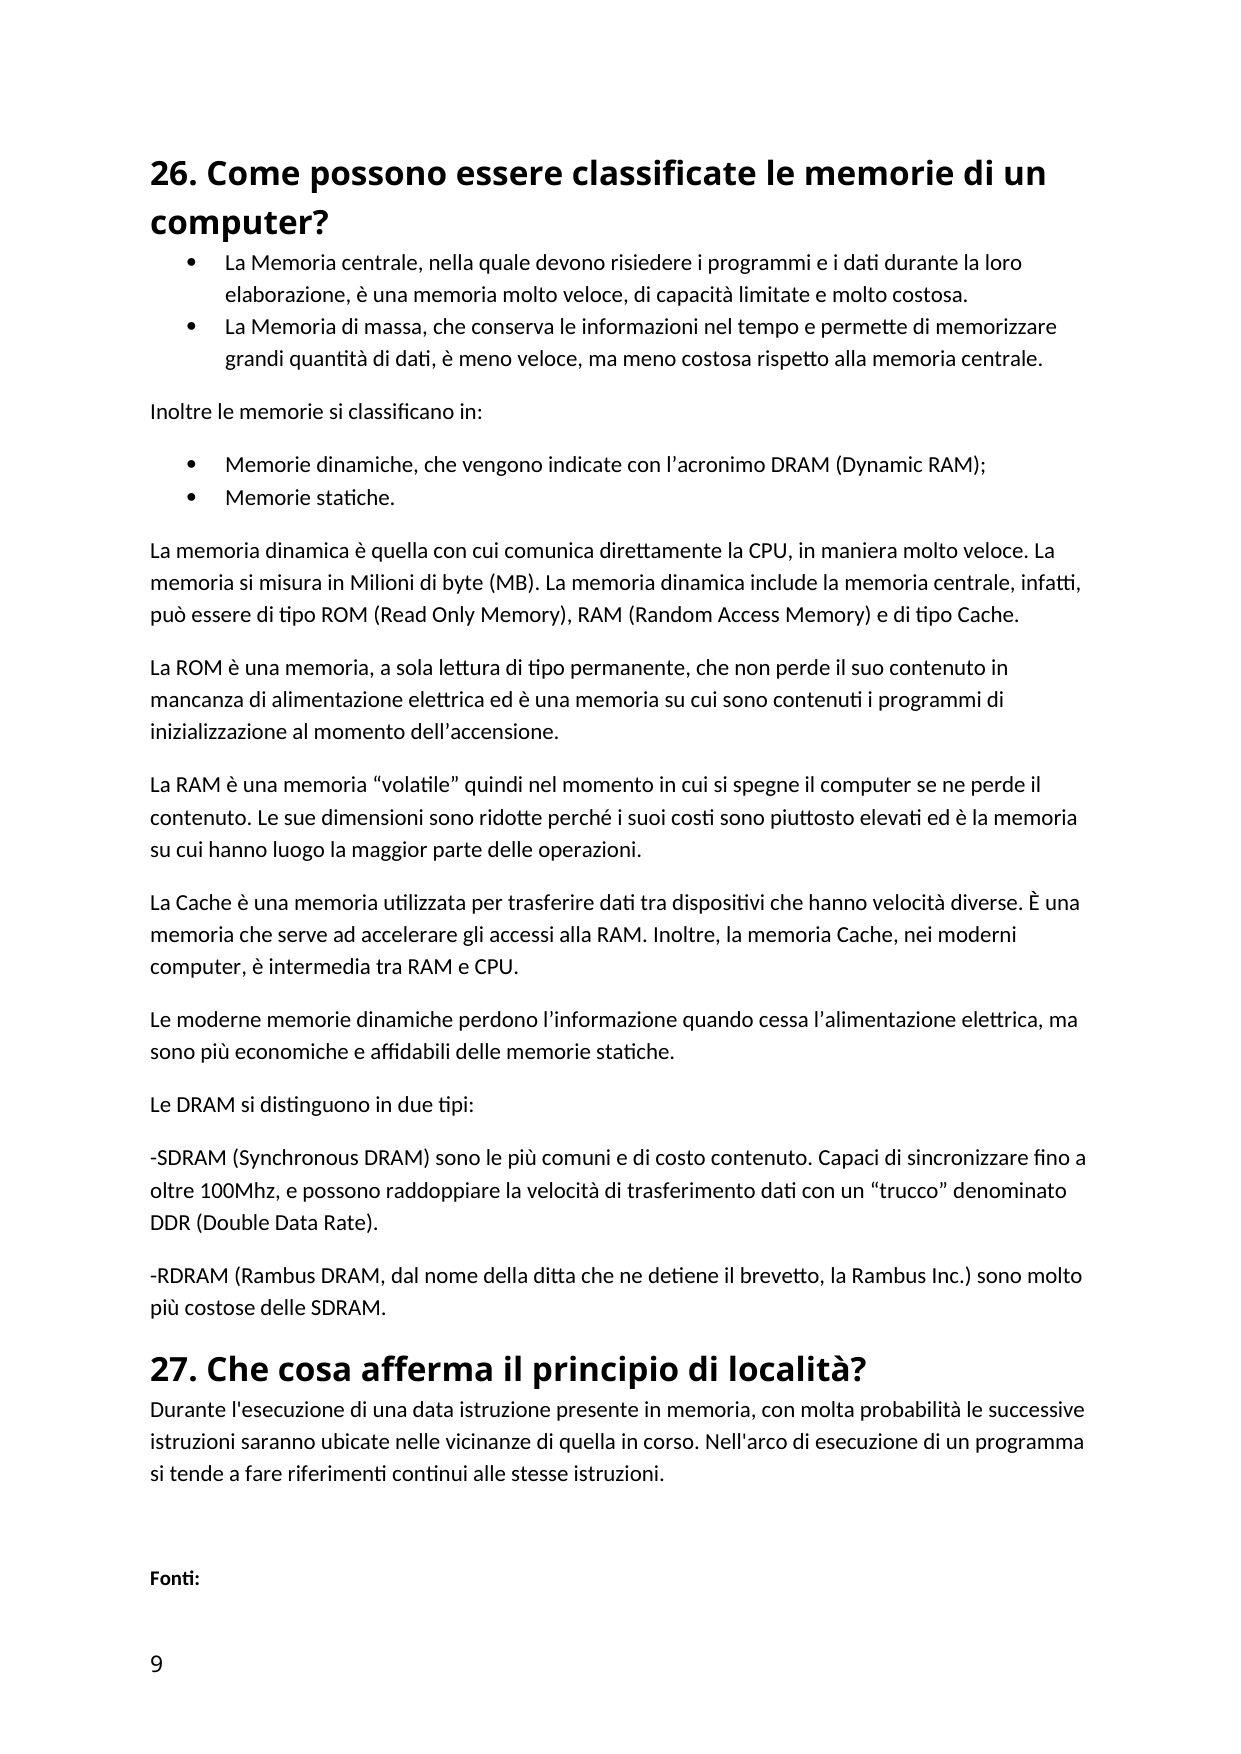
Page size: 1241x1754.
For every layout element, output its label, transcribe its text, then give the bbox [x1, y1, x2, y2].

text Durante l'esecuzione di una data istruzione presente in memoria, con molta probabilità le successive istruzioni saranno ubicate nelle vicinanze di quella in corso. Nell'arco di esecuzione di un programma si tende a fare riferimenti continui alle stesse istruzioni. [150, 1395, 1090, 1487]
text -SDRAM (Synchronous DRAM) sono le più comuni e di costo contenuto. Capaci di sincronizzare fino a oltre 100Mhz, e possono raddoppiare la velocità di trasferimento dati con un “trucco” denominato DDR (Double Data Rate). [150, 1143, 1090, 1236]
text Le DRAM si distinguono in due tipi: [150, 1091, 1090, 1118]
text La memoria dinamica è quella con cui comunica direttamente la CPU, in maniera molto veloce. La memoria si misura in Milioni di byte (MB). La memoria dinamica include la memoria centrale, infatti, può essere di tipo ROM (Read Only Memory), RAM (Random Access Memory) e di tipo Cache. [150, 536, 1090, 628]
list Memorie dinamiche, che vengono indicate con l’acronimo DRAM (Dynamic RAM); [187, 451, 1090, 478]
text La ROM è una memoria, a sola lettura di tipo permanente, che non perde il suo contenuto in mancanza di alimentazione elettrica ed è una memoria su cui sono contenuti i programmi di inizializzazione al momento dell’accensione. [150, 653, 1090, 746]
text Inoltre le memorie si classificano in: [150, 397, 1090, 426]
list La Memoria di massa, che conserva le informazioni nel tempo e permette di memorizzare grandi quantità di dati, è meno veloce, ma meno costosa rispetto alla memoria centrale. [187, 312, 1090, 372]
text La Cache è una memoria utilizzata per trasferire dati tra dispositivi che hanno velocità diverse. È una memoria che serve ad accelerare gli accessi alla RAM. Inoltre, la memoria Cache, nei moderni computer, è intermedia tra RAM e CPU. [150, 888, 1090, 980]
text La RAM è una memoria “volatile” quindi nel momento in cui si spegne il computer se ne perde il contenuto. Le sue dimensioni sono ridotte perché i suoi costi sono piuttosto elevati ed è la memoria su cui hanno luogo la maggior parte delle operazioni. [150, 771, 1090, 863]
subtitle 26. Come possono essere classificate le memorie di un computer? [150, 150, 1090, 244]
text Fonti: [150, 1566, 1090, 1591]
text Le moderne memorie dinamiche perdono l’informazione quando cessa l’alimentazione elettrica, ma sono più economiche e affidabili delle memorie statiche. [150, 1005, 1090, 1066]
list La Memoria centrale, nella quale devono risiedere i programmi e i dati durante la loro elaborazione, è una memoria molto veloce, di capacità limitate e molto costosa. [187, 248, 1090, 308]
text -RDRAM (Rambus DRAM, dal nome della ditta che ne detiene il brevetto, la Rambus Inc.) sono molto più costose delle SDRAM. [150, 1261, 1090, 1321]
subtitle 27. Che cosa afferma il principio di località? [150, 1346, 1090, 1392]
list Memorie statiche. [187, 483, 1090, 511]
